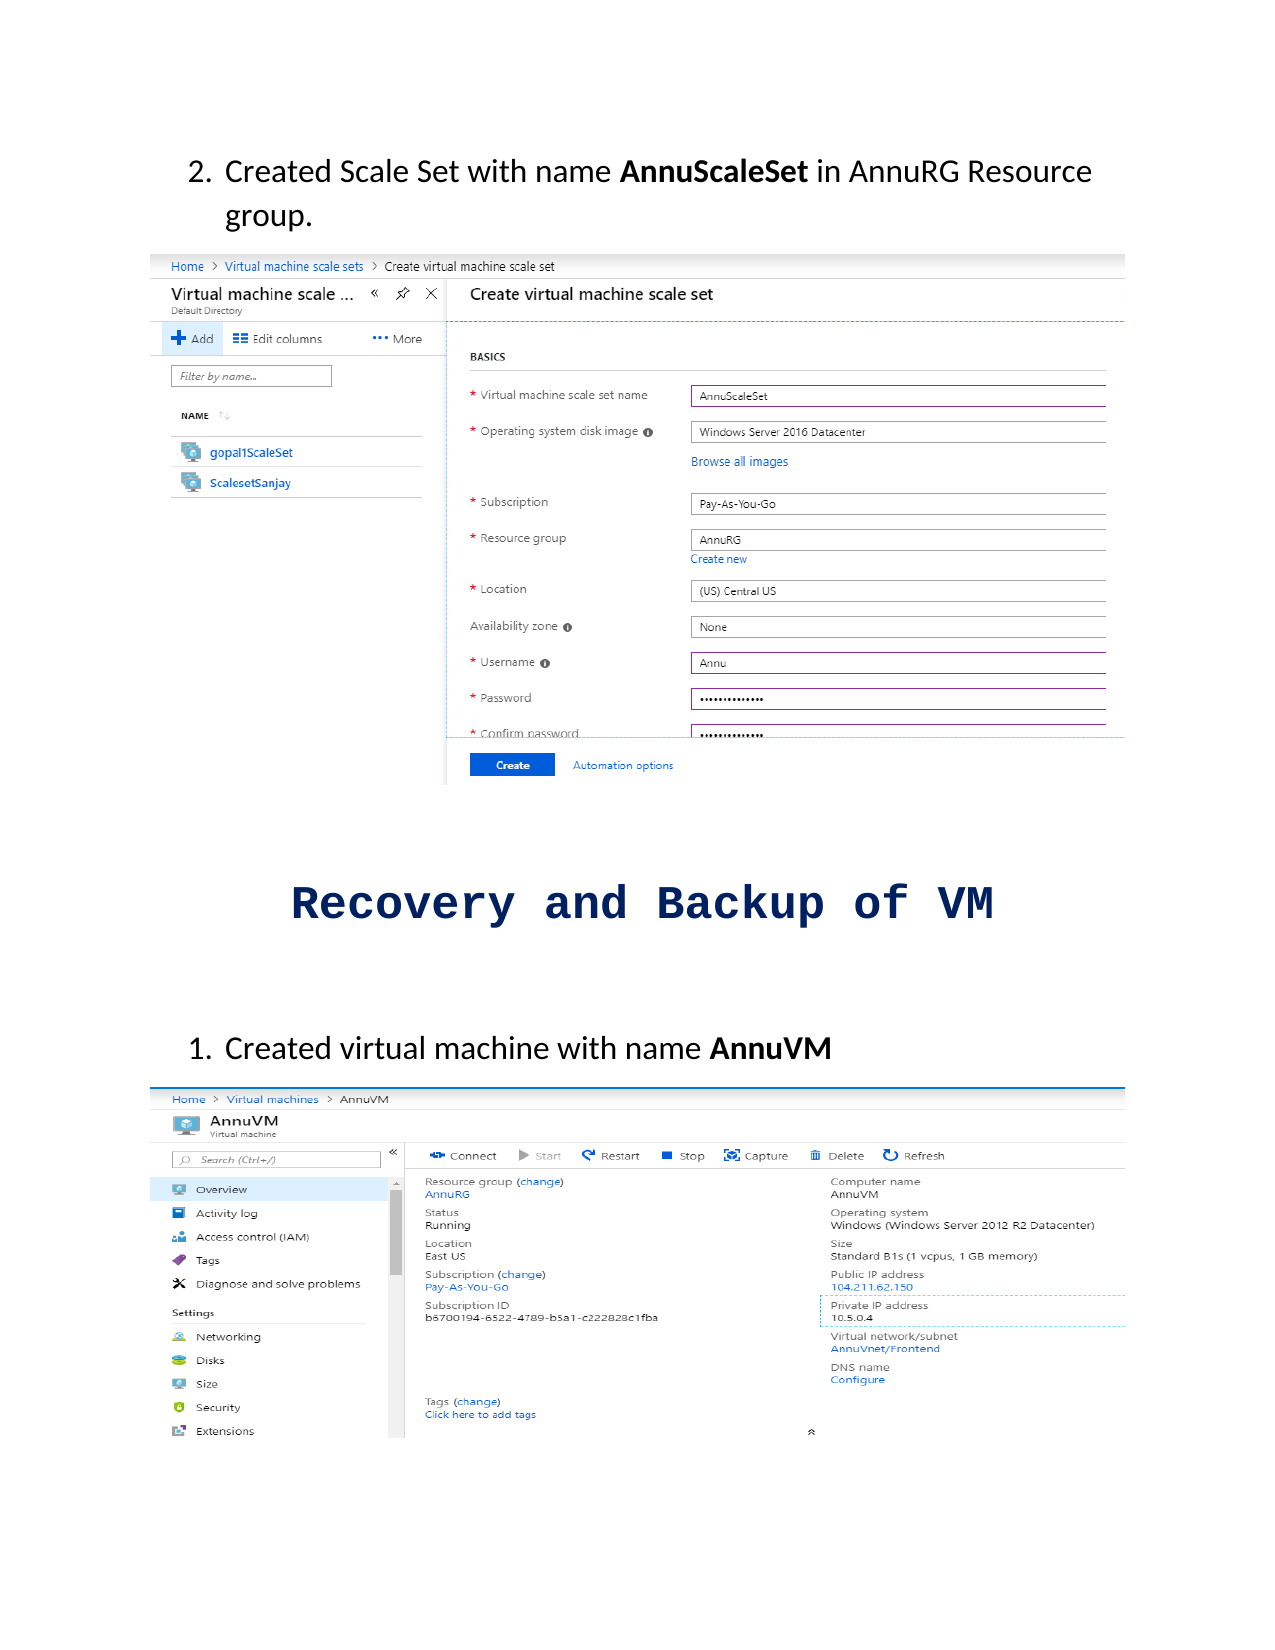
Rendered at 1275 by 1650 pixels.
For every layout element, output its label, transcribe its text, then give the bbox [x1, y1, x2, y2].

text Recovery and Backup of VM [150, 879, 1125, 932]
picture [150, 1087, 1125, 1438]
list Created virtual machine with name AnnuVM [187, 1027, 1125, 1068]
picture [150, 254, 1125, 785]
list Created Scale Set with name AnnuScaleSet in AnnuRG Resource group. [187, 150, 1125, 235]
